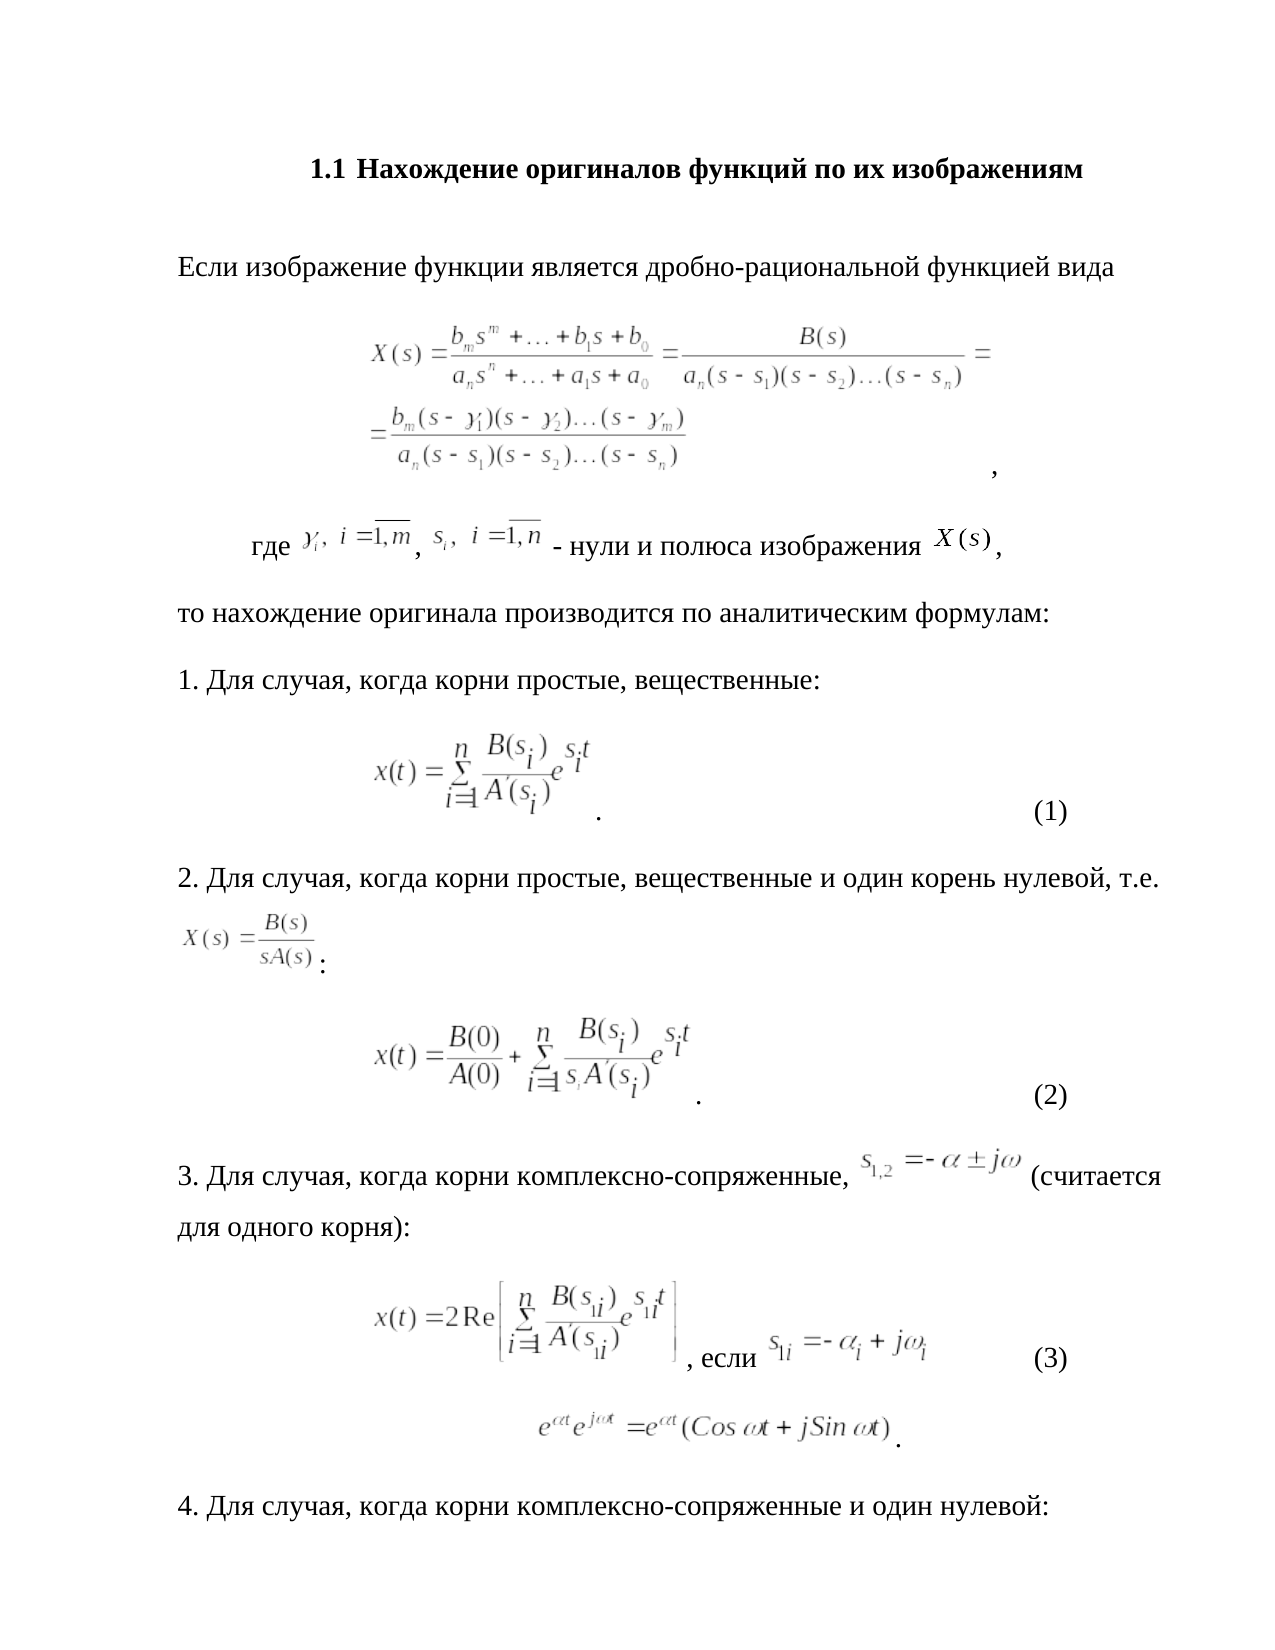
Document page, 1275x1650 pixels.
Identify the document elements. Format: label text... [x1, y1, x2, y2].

text 1. Для случая, когда корни простые, вещественные: [177, 662, 1186, 696]
text , [177, 316, 1186, 481]
text . (1) [177, 729, 1186, 827]
text 3. Для случая, когда корни комплексно-сопряженные, (считается для одного корня): [177, 1144, 1186, 1242]
text 2. Для случая, когда корни простые, вещественные и один корень нулевой, т.е. : [177, 860, 1186, 980]
subtitle Нахождение оригиналов функций по их изображениям [207, 152, 1186, 185]
text . (2) [177, 1013, 1186, 1111]
text где , - нули и полюса изображения , [177, 514, 1186, 562]
text 4. Для случая, когда корни комплексно-сопряженные и один нулевой: [177, 1488, 1186, 1521]
text , если (3) [177, 1276, 1186, 1373]
text Если изображение функции является дробно-рациональной функцией вида [177, 249, 1186, 282]
text . [177, 1407, 1186, 1454]
text то нахождение оригинала производится по аналитическим формулам: [177, 595, 1186, 629]
